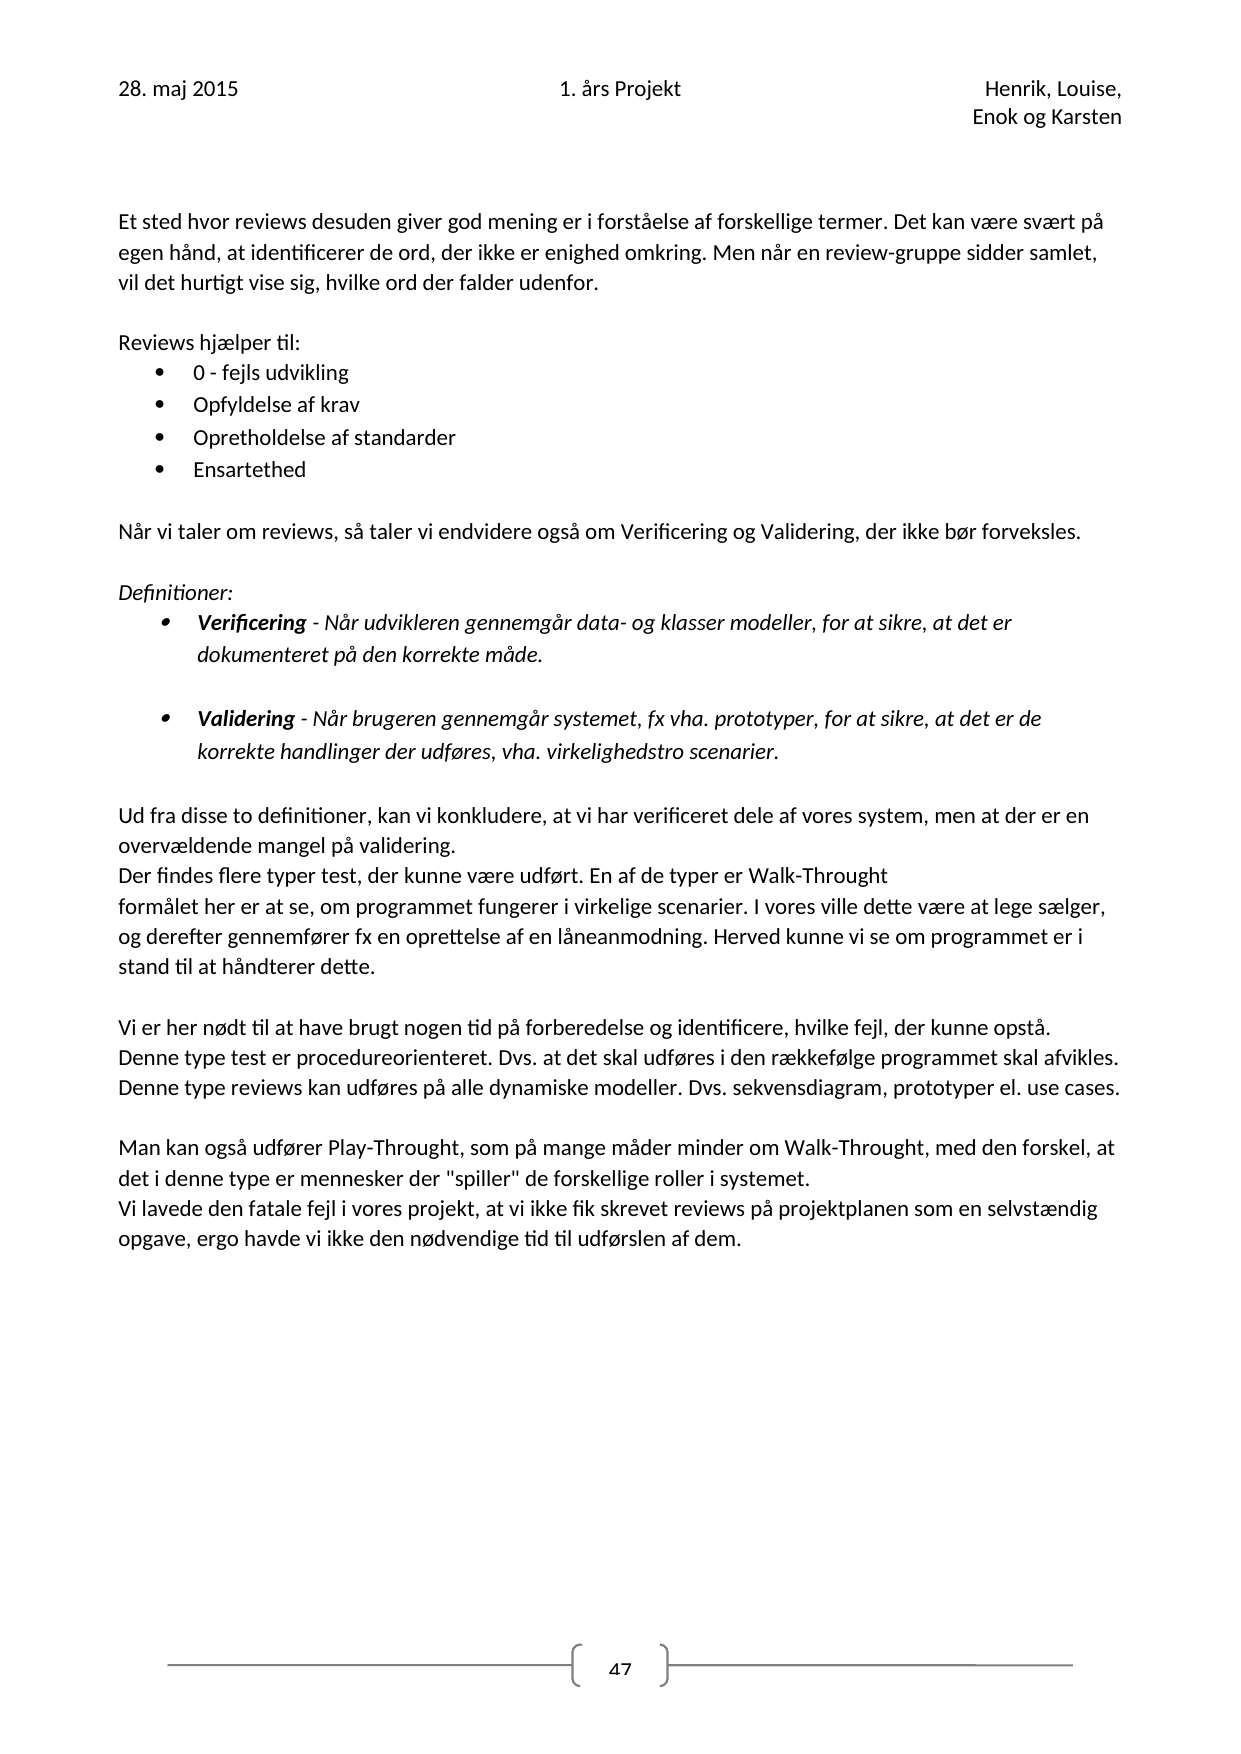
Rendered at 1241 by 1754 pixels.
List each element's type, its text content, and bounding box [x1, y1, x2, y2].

text Ud fra disse to definitioner, kan vi konkludere, at vi har verificeret dele af vores system, men at der er en overvældende mangel på validering. [118, 801, 1122, 859]
list Validering - Når brugeren gennemgår systemet, fx vha. prototyper, for at sikre, at det er de korrekte handlinger der udføres, vha. virkelighedstro scenarier. [159, 704, 1122, 765]
text Der findes flere typer test, der kunne være udført. En af de typer er Walk-Throught [118, 862, 1122, 889]
text Definitioner: [118, 578, 1122, 606]
list Verificering - Når udvikleren gennemgår data- og klasser modeller, for at sikre, at det er dokumenteret på den korrekte måde. [159, 608, 1122, 668]
list 0 - fejls udvikling [156, 358, 1122, 386]
text formålet her er at se, om programmet fungerer i virkelige scenarier. I vores ville dette være at lege sælger, og derefter gennemfører fx en oprettelse af en låneanmodning. Herved kunne vi se om programmet er i stand til at håndterer dette. [118, 892, 1122, 980]
text Når vi taler om reviews, så taler vi endvidere også om Verificering og Validering, der ikke bør forveksles. [118, 517, 1122, 545]
text Denne type reviews kan udføres på alle dynamiske modeller. Dvs. sekvensdiagram, prototyper el. use cases. [118, 1073, 1122, 1101]
text Man kan også udfører Play-Throught, som på mange måder minder om Walk-Throught, med den forskel, at det i denne type er mennesker der "spiller" de forskellige roller i systemet. [118, 1133, 1122, 1192]
text Vi er her nødt til at have brugt nogen tid på forberedelse og identificere, hvilke fejl, der kunne opstå. [118, 1013, 1122, 1041]
text Denne type test er procedureorienteret. Dvs. at det skal udføres i den rækkefølge programmet skal afvikles. [118, 1043, 1122, 1071]
list Opretholdelse af standarder [156, 423, 1122, 451]
list Opfyldelse af krav [156, 391, 1122, 419]
list Ensartethed [156, 455, 1122, 483]
text Reviews hjælper til: [118, 328, 1122, 356]
text Et sted hvor reviews desuden giver god mening er i forståelse af forskellige termer. Det kan være svært på egen hånd, at identificerer de ord, der ikke er enighed omkring. Men når en review-gruppe sidder samlet, vil det hurtigt vise sig, hvilke ord der falder udenfor. [118, 207, 1122, 296]
